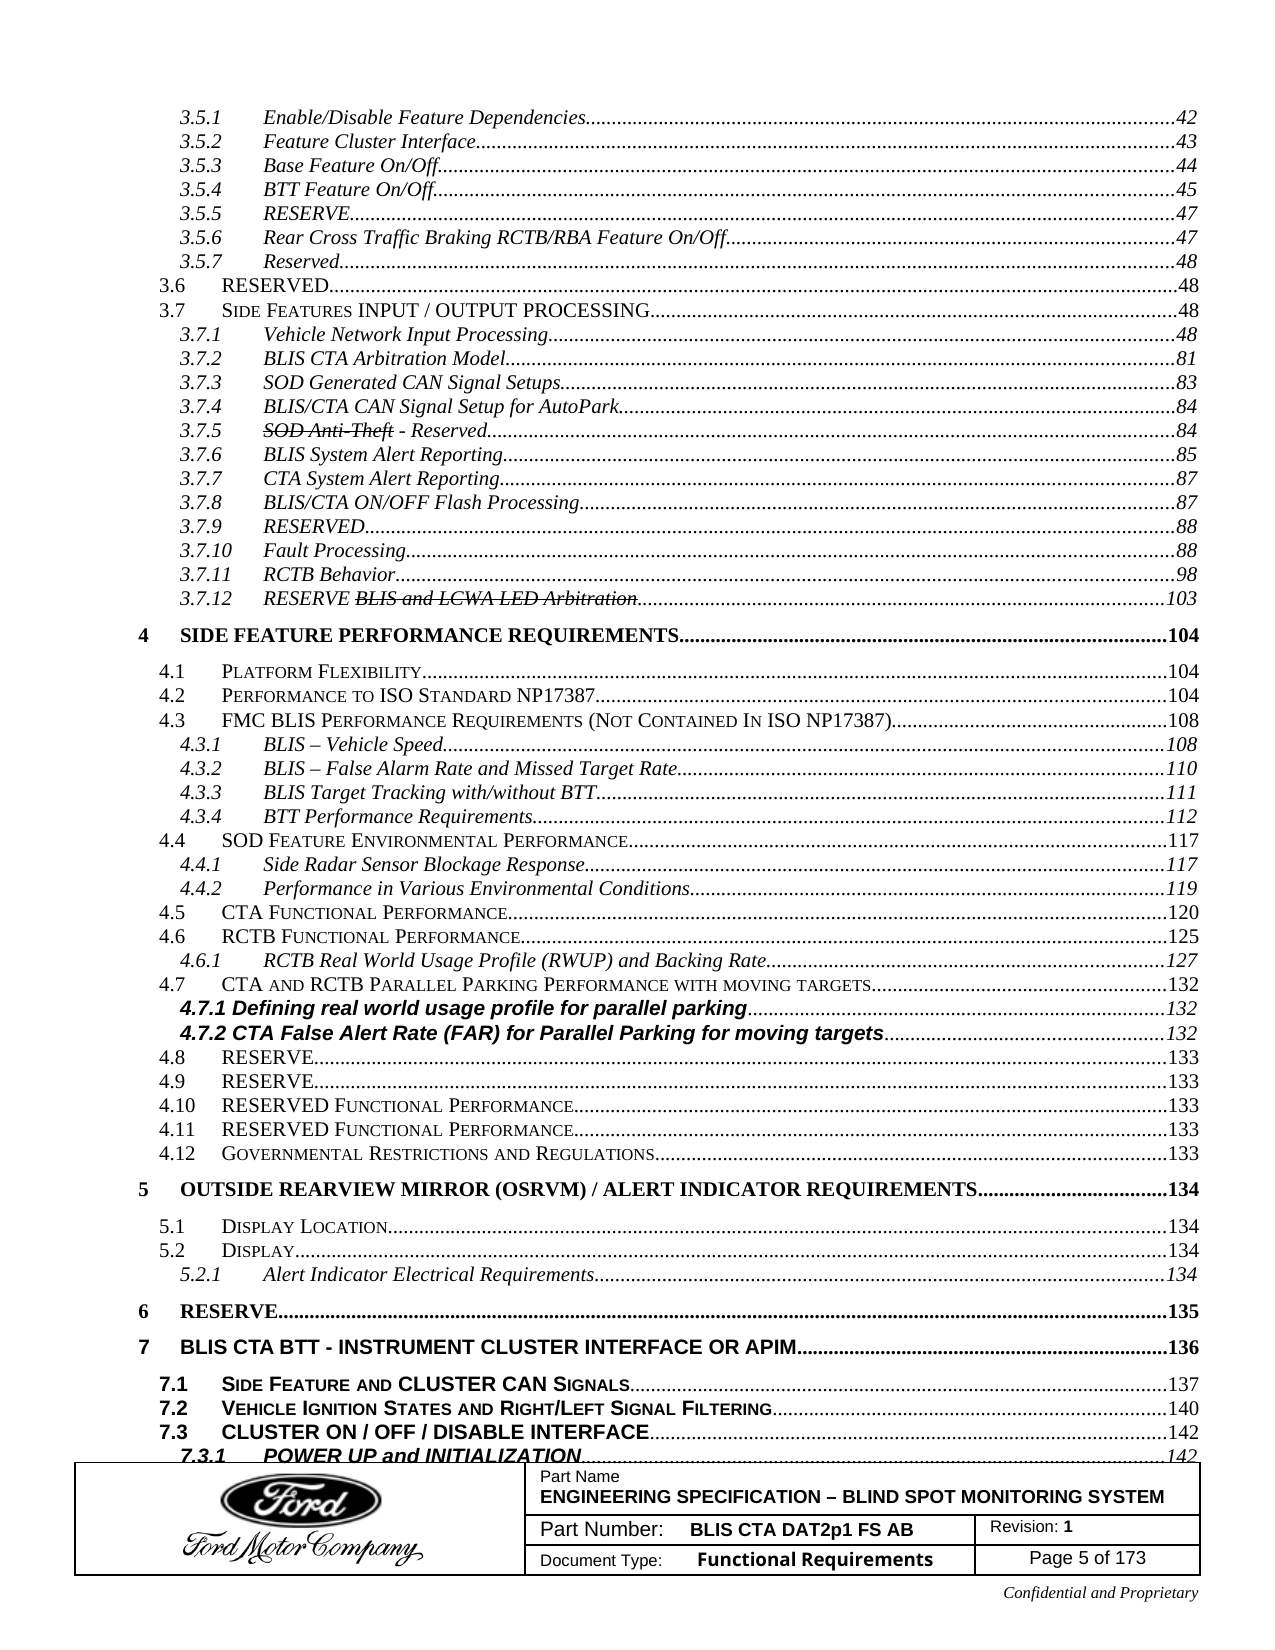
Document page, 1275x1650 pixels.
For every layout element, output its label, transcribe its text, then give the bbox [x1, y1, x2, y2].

text 4.3 FMC BLIS Performance Requirements (Not Contained In ISO NP17387) 108 [159, 707, 1200, 732]
text 4.5 CTA Functional Performance 120 [159, 900, 1200, 924]
text 3.7.2 BLIS CTA Arbitration Model 81 [180, 346, 1200, 370]
text 3.5.1 Enable/Disable Feature Dependencies 42 [180, 105, 1200, 129]
text 5.2.1 Alert Indicator Electrical Requirements 134 [180, 1262, 1200, 1286]
text 6 RESERVE 135 [138, 1299, 1200, 1323]
text 7.2 Vehicle Ignition States and Right/Left Signal Filtering 140 [159, 1396, 1200, 1420]
text 3.7.4 BLIS/CTA CAN Signal Setup for AutoPark 84 [180, 394, 1200, 418]
text 4.1 Platform Flexibility 104 [159, 659, 1200, 683]
text 3.7.7 CTA System Alert Reporting 87 [180, 466, 1200, 490]
text 4 Side Feature Performance Requirements 104 [138, 623, 1200, 647]
text 3.7.11 RCTB Behavior 98 [180, 562, 1200, 586]
text 3.7.10 Fault Processing 88 [180, 538, 1200, 562]
text 3.7.6 BLIS System Alert Reporting 85 [180, 442, 1200, 466]
text 4.12 Governmental Restrictions and Regulations 133 [159, 1141, 1200, 1165]
text 3.5.3 Base Feature On/Off 44 [180, 153, 1200, 177]
text 4.6 RCTB Functional Performance 125 [159, 924, 1200, 948]
text 3.5.6 Rear Cross Traffic Braking RCTB/RBA Feature On/Off 47 [180, 225, 1200, 249]
text 4.3.2 BLIS – False Alarm Rate and Missed Target Rate 110 [180, 756, 1200, 780]
text 4.4.1 Side Radar Sensor Blockage Response 117 [180, 852, 1200, 876]
text 4.8 RESERVE 133 [159, 1044, 1200, 1069]
text 3.7.3 SOD Generated CAN Signal Setups 83 [180, 370, 1200, 394]
text 3.7.9 RESERVED 88 [180, 514, 1200, 538]
text 3.7.1 Vehicle Network Input Processing 48 [180, 322, 1200, 346]
text 4.7.1 Defining real world usage profile for parallel parking 132 [748, 996, 1200, 1020]
text 4.7 CTA and RCTB Parallel Parking Performance with moving targets 132 [159, 972, 1200, 996]
picture [135, 1470, 465, 1574]
text 4.7.2 CTA False Alert Rate (FAR) for Parallel Parking for moving targets 132 [884, 1020, 1200, 1044]
text 5.1 Display Location 134 [159, 1214, 1200, 1238]
text 4.4.2 Performance in Various Environmental Conditions 119 [180, 876, 1200, 900]
text 4.3.1 BLIS – Vehicle Speed 108 [180, 732, 1200, 756]
text 7.3 CLUSTER ON / OFF / DISABLE INTERFACE 142 [159, 1420, 1200, 1444]
text 3.7.8 BLIS/CTA ON/OFF Flash Processing 87 [180, 490, 1200, 514]
text 7.3.1 POWER UP and INITIALIZATION 142 [180, 1444, 1200, 1468]
text 3.5.7 Reserved 48 [180, 249, 1200, 273]
text 3.7 Side Features INPUT / OUTPUT PROCESSING 48 [159, 297, 1200, 322]
text 3.5.4 BTT Feature On/Off 45 [180, 177, 1200, 201]
text 3.6 RESERVED 48 [159, 273, 1200, 297]
text 3.5.5 RESERVE 47 [180, 201, 1200, 225]
text 5.2 Display 134 [159, 1238, 1200, 1262]
text 4.6.1 RCTB Real World Usage Profile (RWUP) and Backing Rate 127 [180, 948, 1200, 972]
text 4.3.3 BLIS Target Tracking with/without BTT 111 [180, 780, 1200, 804]
text 7.1 Side Feature and CLUSTER CAN Signals 137 [159, 1372, 1200, 1396]
text 3.7.5 SOD Anti-Theft - Reserved 84 [180, 418, 1200, 442]
text 4.2 Performance to ISO Standard NP17387 104 [159, 683, 1200, 707]
text 4.10 RESERVED Functional Performance 133 [159, 1093, 1200, 1117]
text 3.7.12 RESERVE BLIS and LCWA LED Arbitration 103 [180, 586, 1200, 610]
text 5 Outside Rearview Mirror (OSRVM) / Alert Indicator Requirements 134 [138, 1177, 1200, 1201]
text 7 BLIS CTA BTT - instrument cluster interface or APIM 136 [138, 1335, 1200, 1359]
text 4.4 SOD Feature Environmental Performance 117 [159, 828, 1200, 852]
text 3.5.2 Feature Cluster Interface 43 [180, 129, 1200, 153]
text 4.3.4 BTT Performance Requirements 112 [180, 804, 1200, 828]
text 4.9 RESERVE 133 [159, 1069, 1200, 1093]
text 4.11 RESERVED Functional Performance 133 [159, 1117, 1200, 1141]
